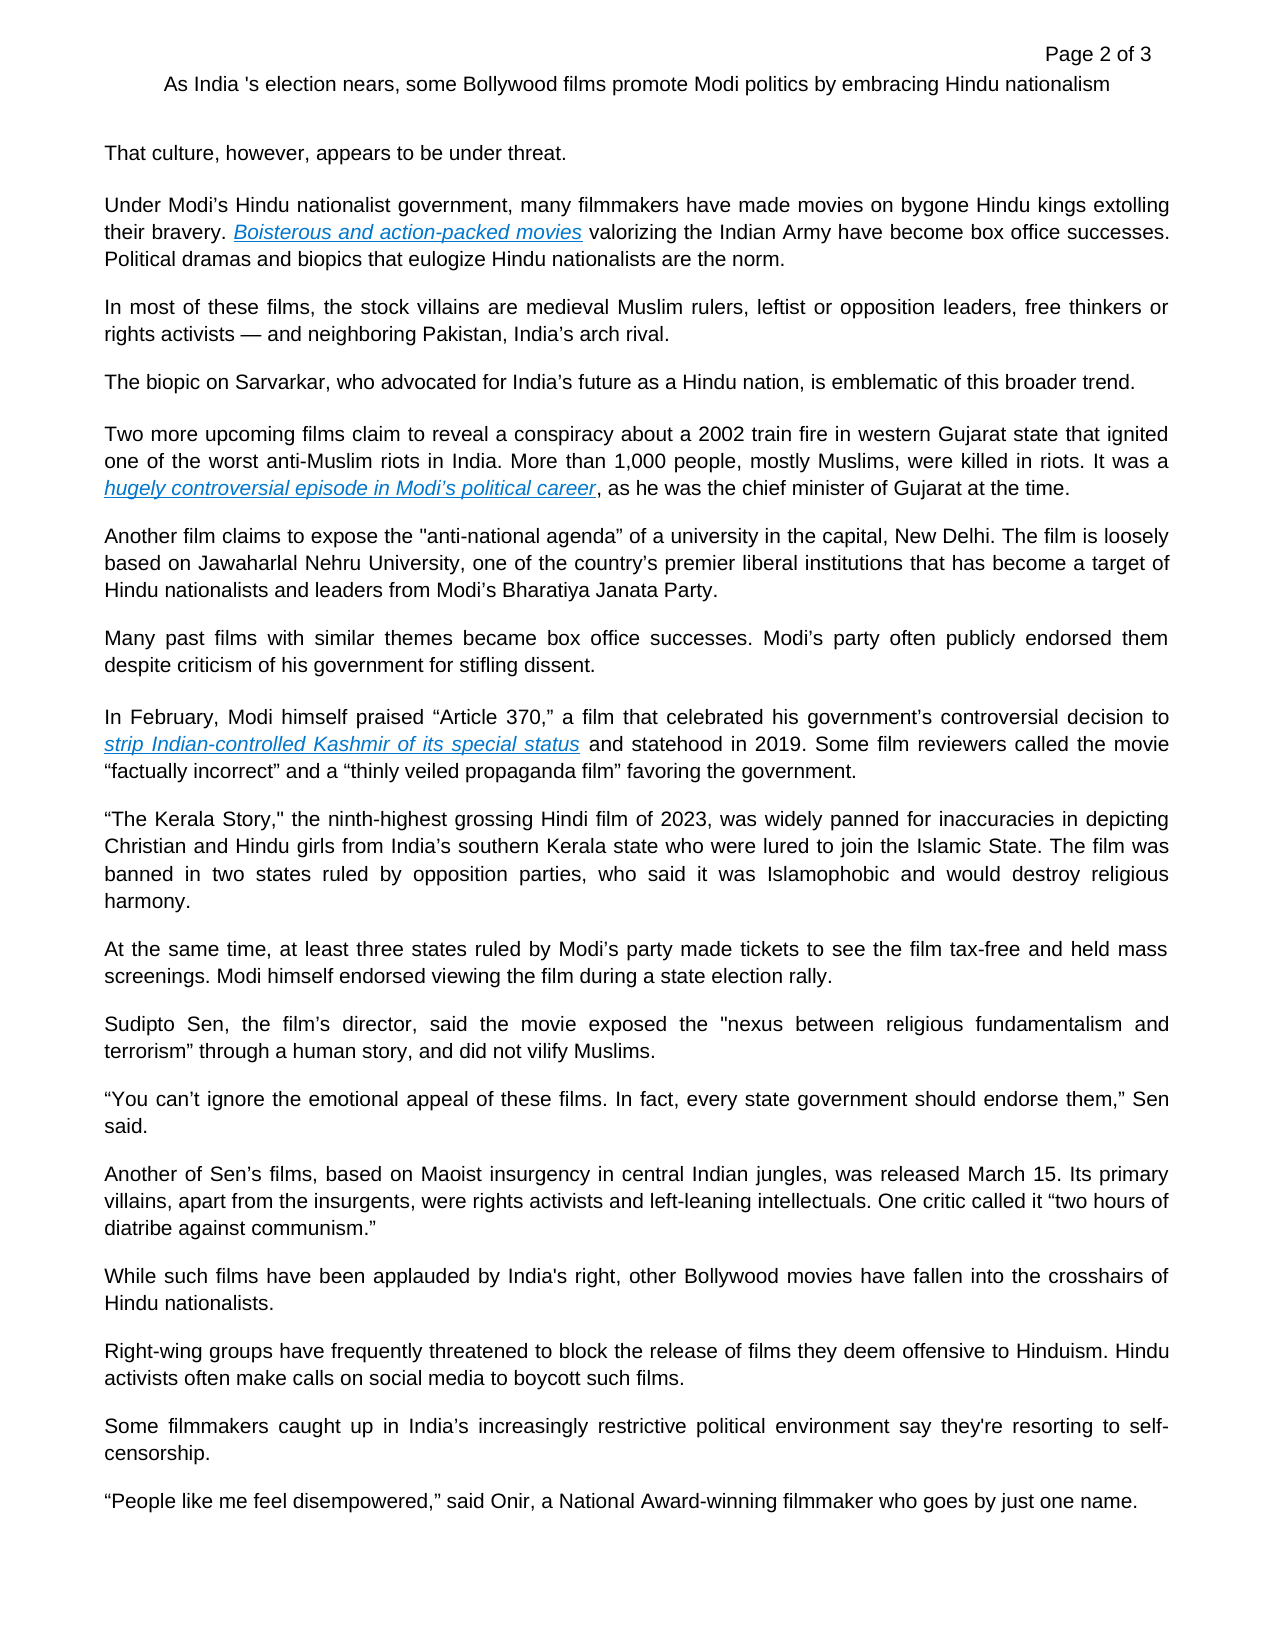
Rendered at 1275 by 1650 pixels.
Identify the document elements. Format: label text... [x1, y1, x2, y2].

text The biopic on Sarvarkar, who advocated for India’s future as a Hindu nation, is emblematic of this broader trend. [104, 367, 1171, 394]
text Under Modi’s Hindu nationalist government, many filmmakers have made movies on bygone Hindu kings extolling their bravery. Boisterous and action-packed movies valorizing the Indian Army have become box office successes. Political dramas and biopics that eulogize Hindu nationalists are the norm. [104, 189, 1171, 271]
text While such films have been applauded by India's right, other Bollywood movies have fallen into the crosshairs of Hindu nationalists. [104, 1260, 1171, 1314]
text Another of Sen’s films, based on Maoist insurgency in central Indian jungles, was released March 15. Its primary villains, apart from the insurgents, were rights activists and left-leaning intellectuals. One critic called it “two hours of diatribe against communism.” [104, 1158, 1171, 1239]
text “People like me feel disempowered,” said Onir, a National Award-winning filmmaker who goes by just one name. [104, 1485, 1171, 1512]
text In February, Modi himself praised “Article 370,” a film that celebrated his government’s controversial decision to strip Indian-controlled Kashmir of its special status and statehood in 2019. Some film reviewers called the movie “factually incorrect” and a “thinly veiled propaganda film” favoring the government. [104, 702, 1171, 783]
text Right-wing groups have frequently threatened to block the release of films they deem offensive to Hinduism. Hindu activists often make calls on social media to boycott such films. [104, 1335, 1171, 1389]
text Many past films with similar themes became box office successes. Modi’s party often publicly endorsed them despite criticism of his government for stifling dissent. [104, 623, 1171, 677]
text At the same time, at least three states ruled by Modi’s party made tickets to see the film tax-free and held mass screenings. Modi himself endorsed viewing the film during a state election rally. [104, 933, 1171, 987]
text “The Kerala Story," the ninth-highest grossing Hindi film of 2023, was widely panned for inaccuracies in depicting Christian and Hindu girls from India’s southern Kerala state who were lured to join the Islamic State. The film was banned in two states ruled by opposition parties, who said it was Islamophobic and would destroy religious harmony. [104, 804, 1171, 912]
text “You can’t ignore the emotional appeal of these films. In fact, every state government should endorse them,” Sen said. [104, 1083, 1171, 1137]
text That culture, however, appears to be under threat. [104, 137, 1171, 164]
text Two more upcoming films claim to reveal a conspiracy about a 2002 train fire in western Gujarat state that ignited one of the worst anti-Muslim riots in India. More than 1,000 people, mostly Muslims, were killed in riots. It was a hugely controversial episode in Modi’s political career, as he was the chief minister of Gujarat at the time. [104, 419, 1171, 500]
text Sudipto Sen, the film’s director, said the movie exposed the "nexus between religious fundamentalism and terrorism” through a human story, and did not vilify Muslims. [104, 1008, 1171, 1062]
text Some filmmakers caught up in India’s increasingly restrictive political environment say they're resorting to self-censorship. [104, 1410, 1171, 1464]
text Another film claims to expose the "anti-national agenda” of a university in the capital, New Delhi. The film is loosely based on Jawaharlal Nehru University, one of the country’s premier liberal institutions that has become a target of Hindu nationalists and leaders from Modi’s Bharatiya Janata Party. [104, 521, 1171, 602]
text In most of these films, the stock villains are medieval Muslim rulers, leftist or opposition leaders, free thinkers or rights activists — and neighboring Pakistan, India’s arch rival. [104, 292, 1171, 346]
